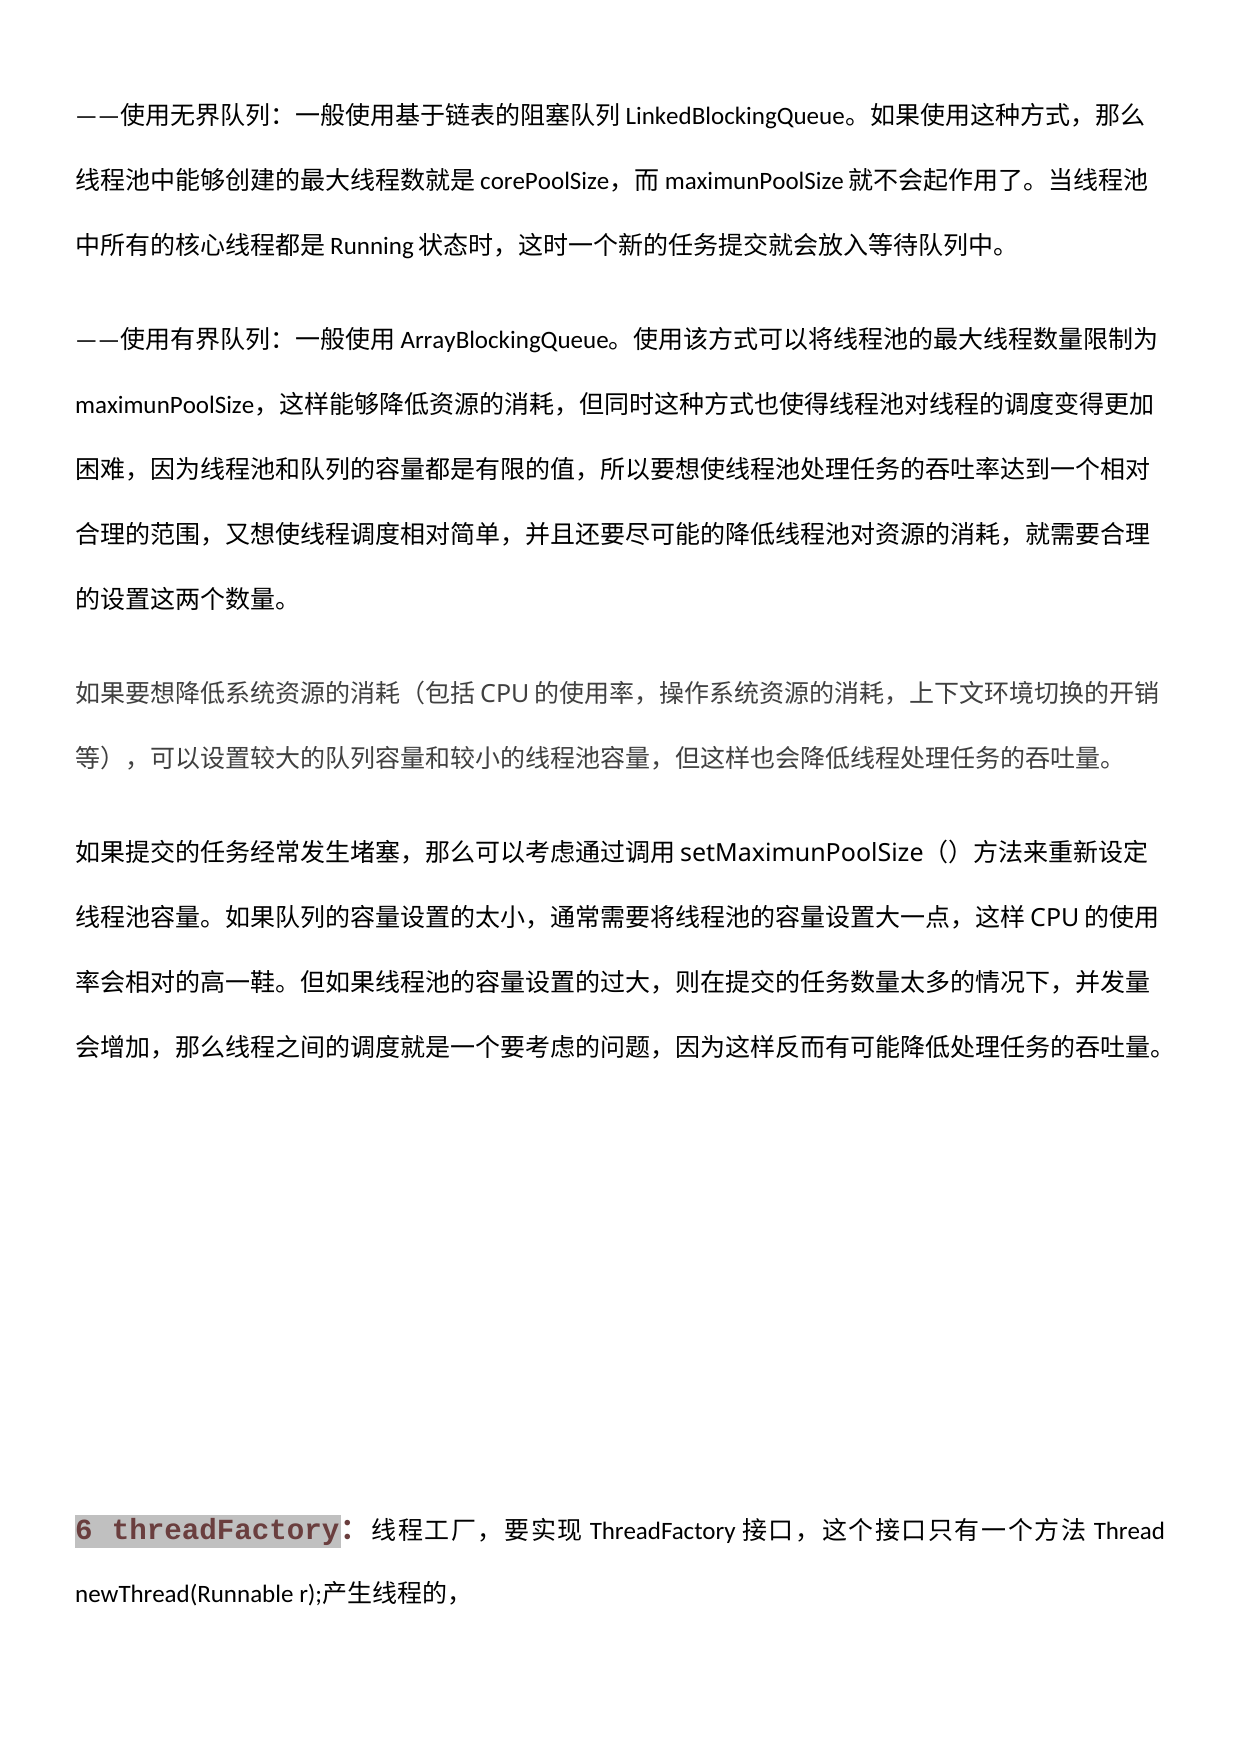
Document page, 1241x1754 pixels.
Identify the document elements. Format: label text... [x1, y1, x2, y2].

text ——使用无界队列：一般使用基于链表的阻塞队列LinkedBlockingQueue。如果使用这种方式，那么线程池中能够创建的最大线程数就是corePoolSize，而maximunPoolSize就不会起作用了。当线程池中所有的核心线程都是Running状态时，这时一个新的任务提交就会放入等待队列中。 [75, 81, 1165, 276]
text ——使用有界队列：一般使用ArrayBlockingQueue。使用该方式可以将线程池的最大线程数量限制为maximunPoolSize，这样能够降低资源的消耗，但同时这种方式也使得线程池对线程的调度变得更加困难，因为线程池和队列的容量都是有限的值，所以要想使线程池处理任务的吞吐率达到一个相对合理的范围，又想使线程调度相对简单，并且还要尽可能的降低线程池对资源的消耗，就需要合理的设置这两个数量。 [75, 305, 1165, 630]
text 如果提交的任务经常发生堵塞，那么可以考虑通过调用setMaximunPoolSize（）方法来重新设定线程池容量。如果队列的容量设置的太小，通常需要将线程池的容量设置大一点，这样CPU的使用率会相对的高一鞋。但如果线程池的容量设置的过大，则在提交的任务数量太多的情况下，并发量会增加，那么线程之间的调度就是一个要考虑的问题，因为这样反而有可能降低处理任务的吞吐量。 [75, 818, 1165, 1078]
list 6 threadFactory：线程工厂，要实现ThreadFactory接口，这个接口只有一个方法Thread newThread(Runnable r);产生线程的， [75, 1494, 1165, 1624]
text 如果要想降低系统资源的消耗（包括CPU的使用率，操作系统资源的消耗，上下文环境切换的开销等），可以设置较大的队列容量和较小的线程池容量，但这样也会降低线程处理任务的吞吐量。 [75, 659, 1165, 789]
